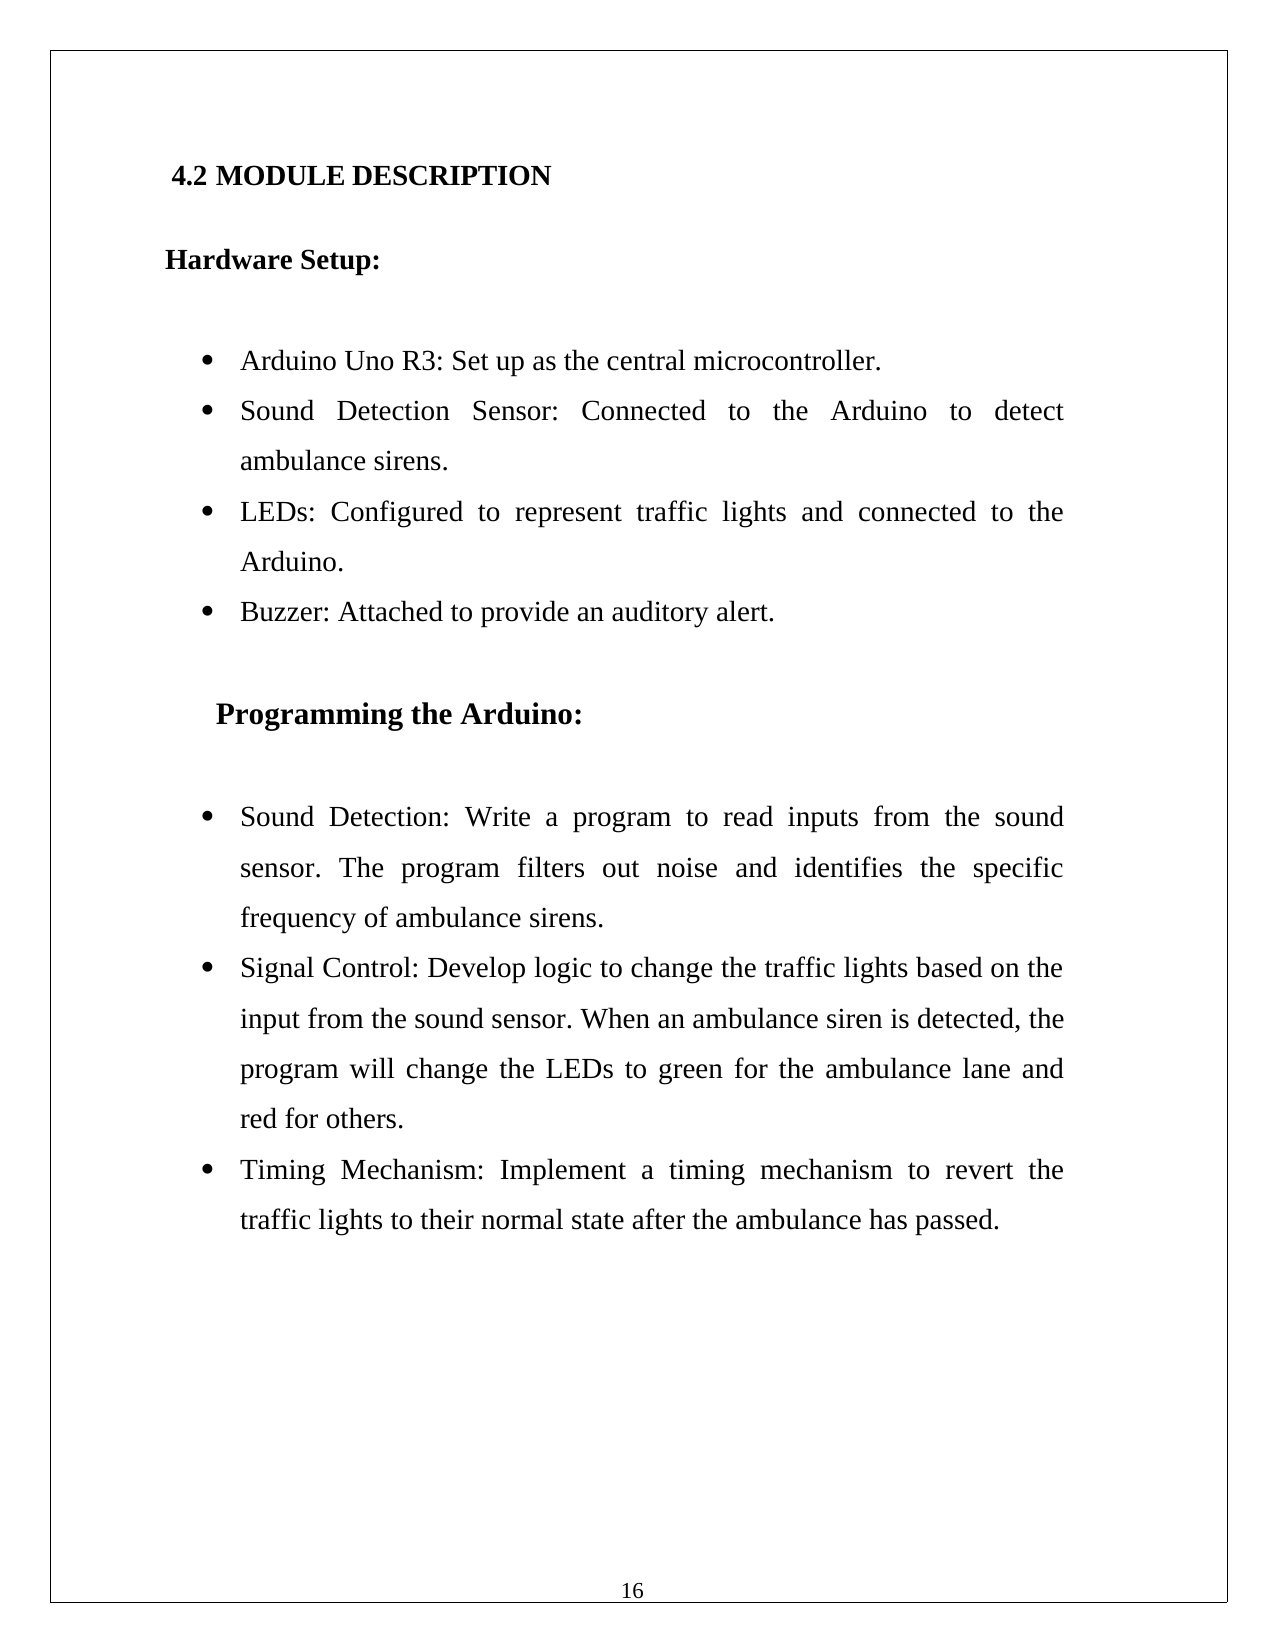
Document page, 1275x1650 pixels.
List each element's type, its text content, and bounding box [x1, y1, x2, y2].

text Programming the Arduino: [216, 695, 1065, 731]
list Sound Detection: Write a program to read inputs from the sound sensor. The program filters out noise and identifies the specific frequency of ambulance sirens. [202, 799, 1065, 934]
list Sound Detection Sensor: Connected to the Arduino to detect ambulance sirens. [202, 393, 1065, 477]
list Buzzer: Attached to provide an auditory alert. [202, 594, 1065, 628]
text Hardware Setup: [165, 242, 1065, 276]
subtitle MODULE DESCRIPTION [171, 158, 1125, 192]
list LEDs: Configured to represent traffic lights and connected to the Arduino. [202, 494, 1065, 578]
list Signal Control: Develop logic to change the traffic lights based on the input from the sound sensor. When an ambulance siren is detected, the program will change the LEDs to green for the ambulance lane and red for others. [202, 950, 1065, 1135]
list Arduino Uno R3: Set up as the central microcontroller. [202, 343, 1065, 376]
list Timing Mechanism: Implement a timing mechanism to revert the traffic lights to their normal state after the ambulance has passed. [202, 1152, 1065, 1236]
